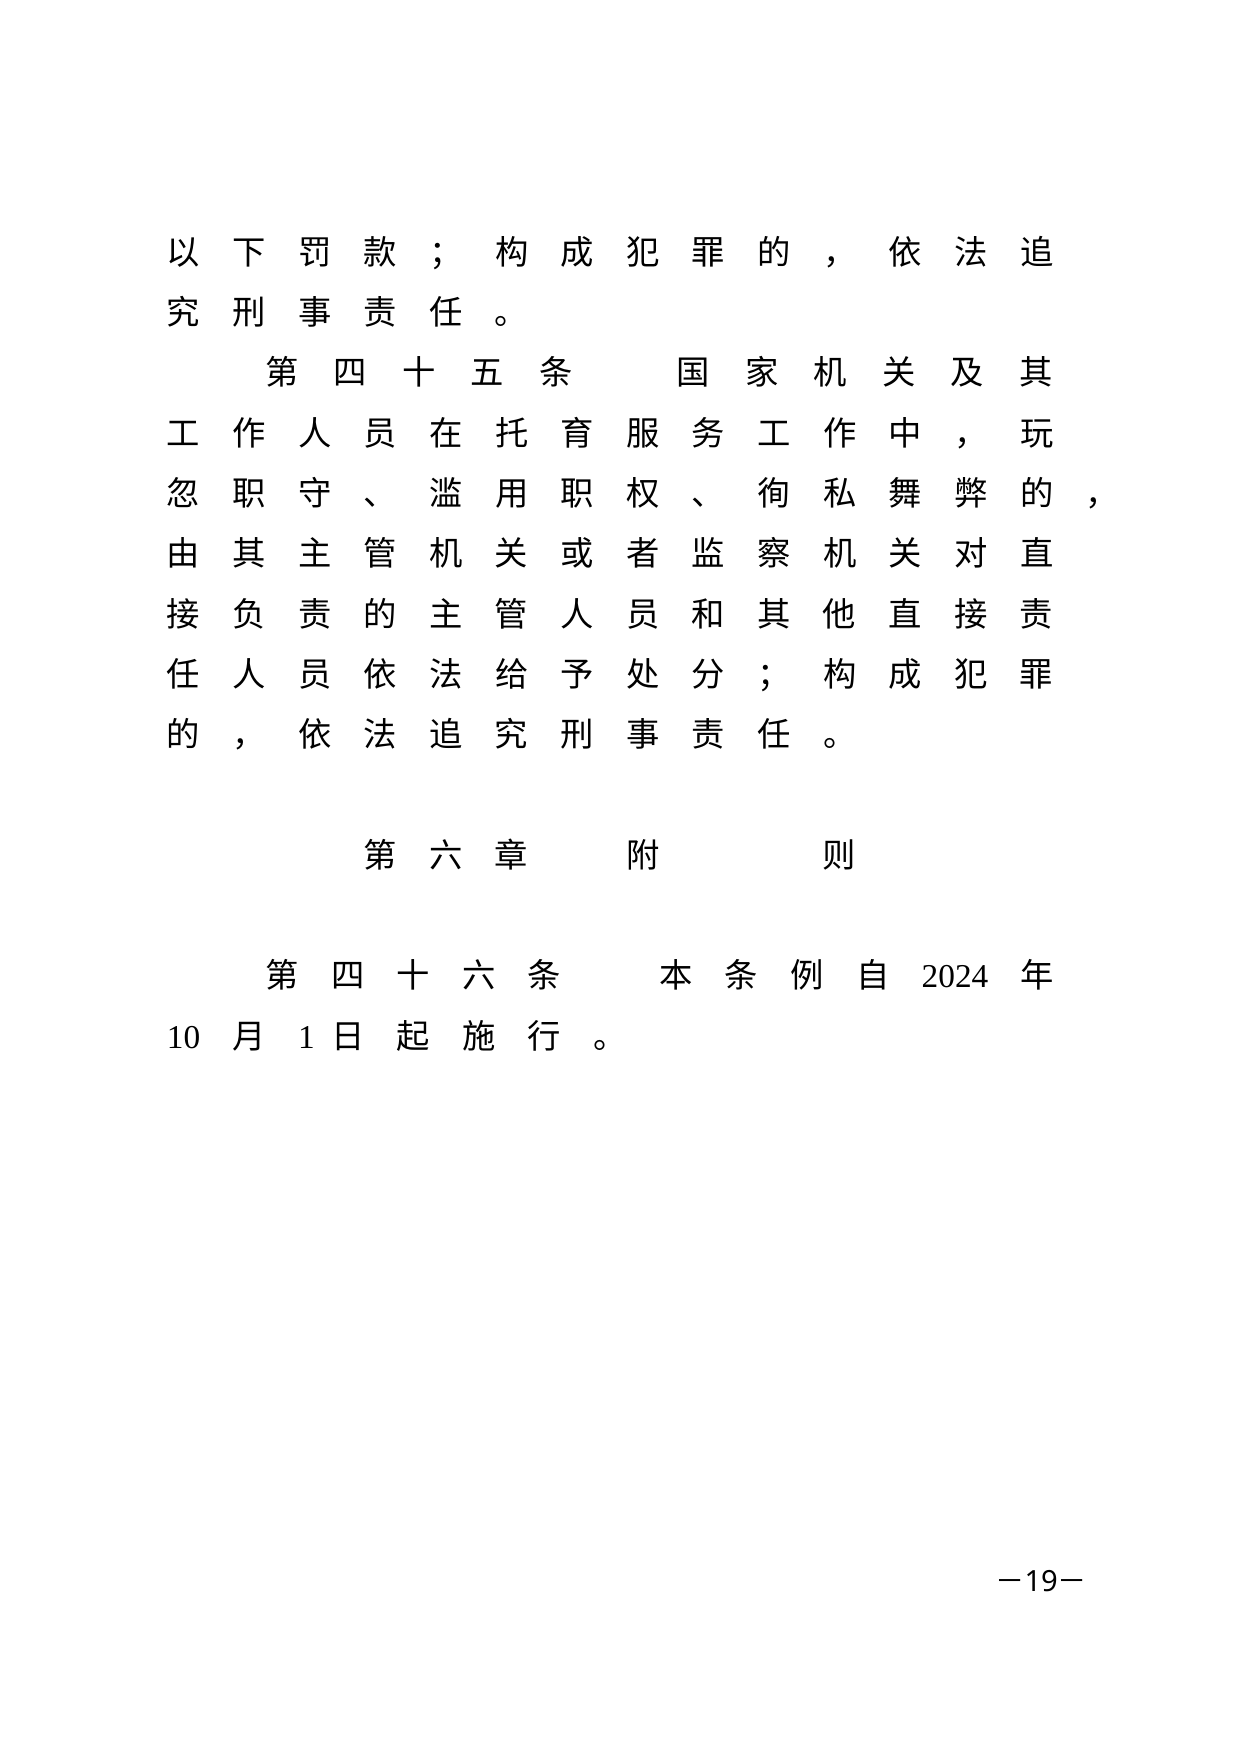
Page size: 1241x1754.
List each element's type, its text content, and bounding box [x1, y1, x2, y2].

text 第六章 附 则 [167, 823, 1085, 883]
text 第四十六条 本条例自2024年10月1日起施行。 [167, 943, 1085, 1064]
text 第四十四条 托育服务组织终止托育服务，未提前告知婴幼儿父母或者其他监护人，未及时报告相关部门，造成危害后果的，由相关部门处五千元以上一万元以下罚款；构成犯罪的，依法追究刑事责任。 [167, 219, 1085, 340]
text 第四十五条 国家机关及其工作人员在托育服务工作中，玩忽职守、滥用职权、徇私舞弊的，由其主管机关或者监察机关对直接负责的主管人员和其他直接责任人员依法给予处分；构成犯罪的，依法追究刑事责任。 [167, 340, 1085, 762]
